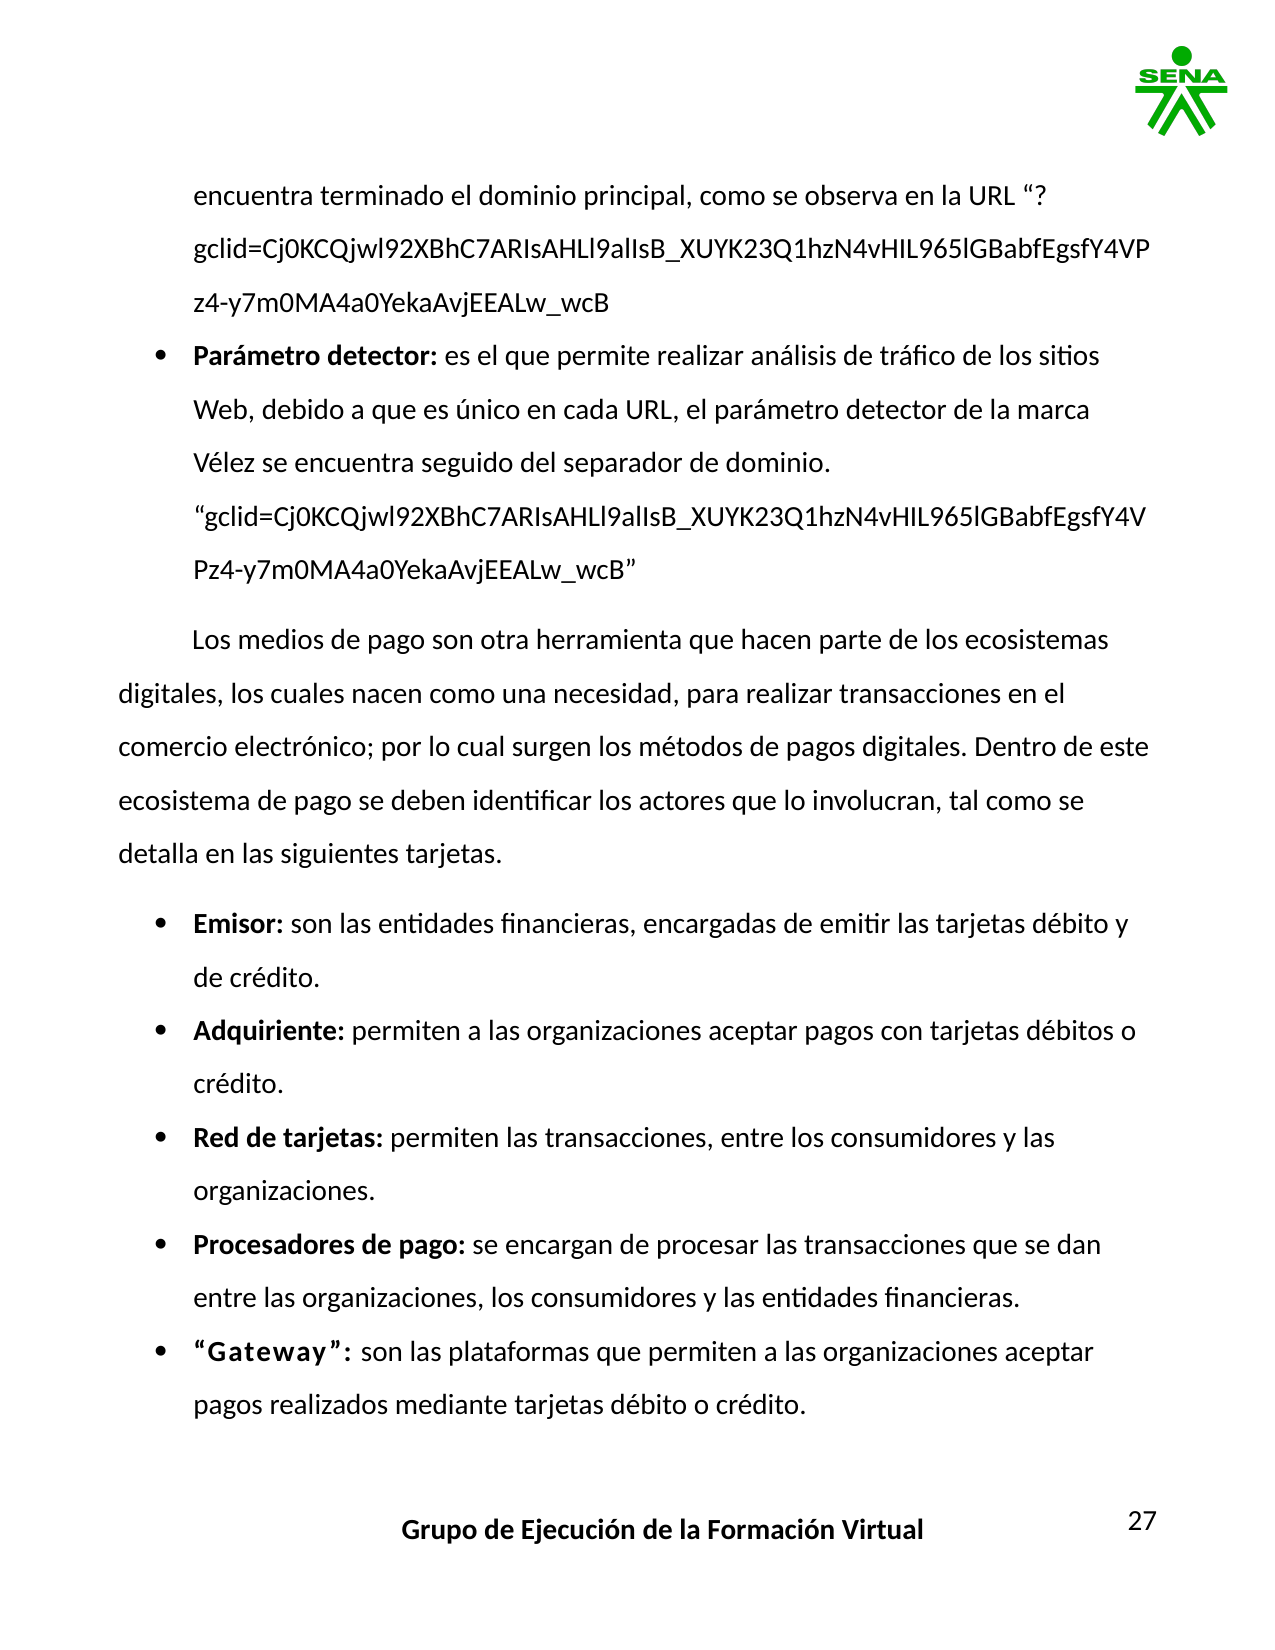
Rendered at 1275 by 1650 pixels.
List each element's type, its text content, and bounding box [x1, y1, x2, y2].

list Procesadores de pago: se encargan de procesar las transacciones que se dan entre las organizaciones, los consumidores y las entidades financieras. [156, 1226, 1157, 1315]
list Parámetro detector: es el que permite realizar análisis de tráfico de los sitios Web, debido a que es único en cada URL, el parámetro detector de la marca Vélez se encuentra seguido del separador de dominio. “gclid=Cj0KCQjwl92XBhC7ARIsAHLl9alIsB_XUYK23Q1hzN4vHIL965lGBabfEgsfY4VPz4-y7m0MA4a0YekaAvjEEALw_wcB” [156, 337, 1157, 587]
list Emisor: son las entidades financieras, encargadas de emitir las tarjetas débito y de crédito. [156, 905, 1157, 994]
list “Gateway”: son las plataformas que permiten a las organizaciones aceptar pagos realizados mediante tarjetas débito o crédito. [156, 1333, 1157, 1422]
list Adquiriente: permiten a las organizaciones aceptar pagos con tarjetas débitos o crédito. [156, 1012, 1157, 1101]
list Red de tarjetas: permiten las transacciones, entre los consumidores y las organizaciones. [156, 1119, 1157, 1208]
picture [1135, 46, 1228, 136]
text Los medios de pago son otra herramienta que hacen parte de los ecosistemas digitales, los cuales nacen como una necesidad, para realizar transacciones en el comercio electrónico; por lo cual surgen los métodos de pagos digitales. Dentro de este ecosistema de pago se deben identificar los actores que lo involucran, tal como se detalla en las siguientes tarjetas. [118, 621, 1157, 871]
